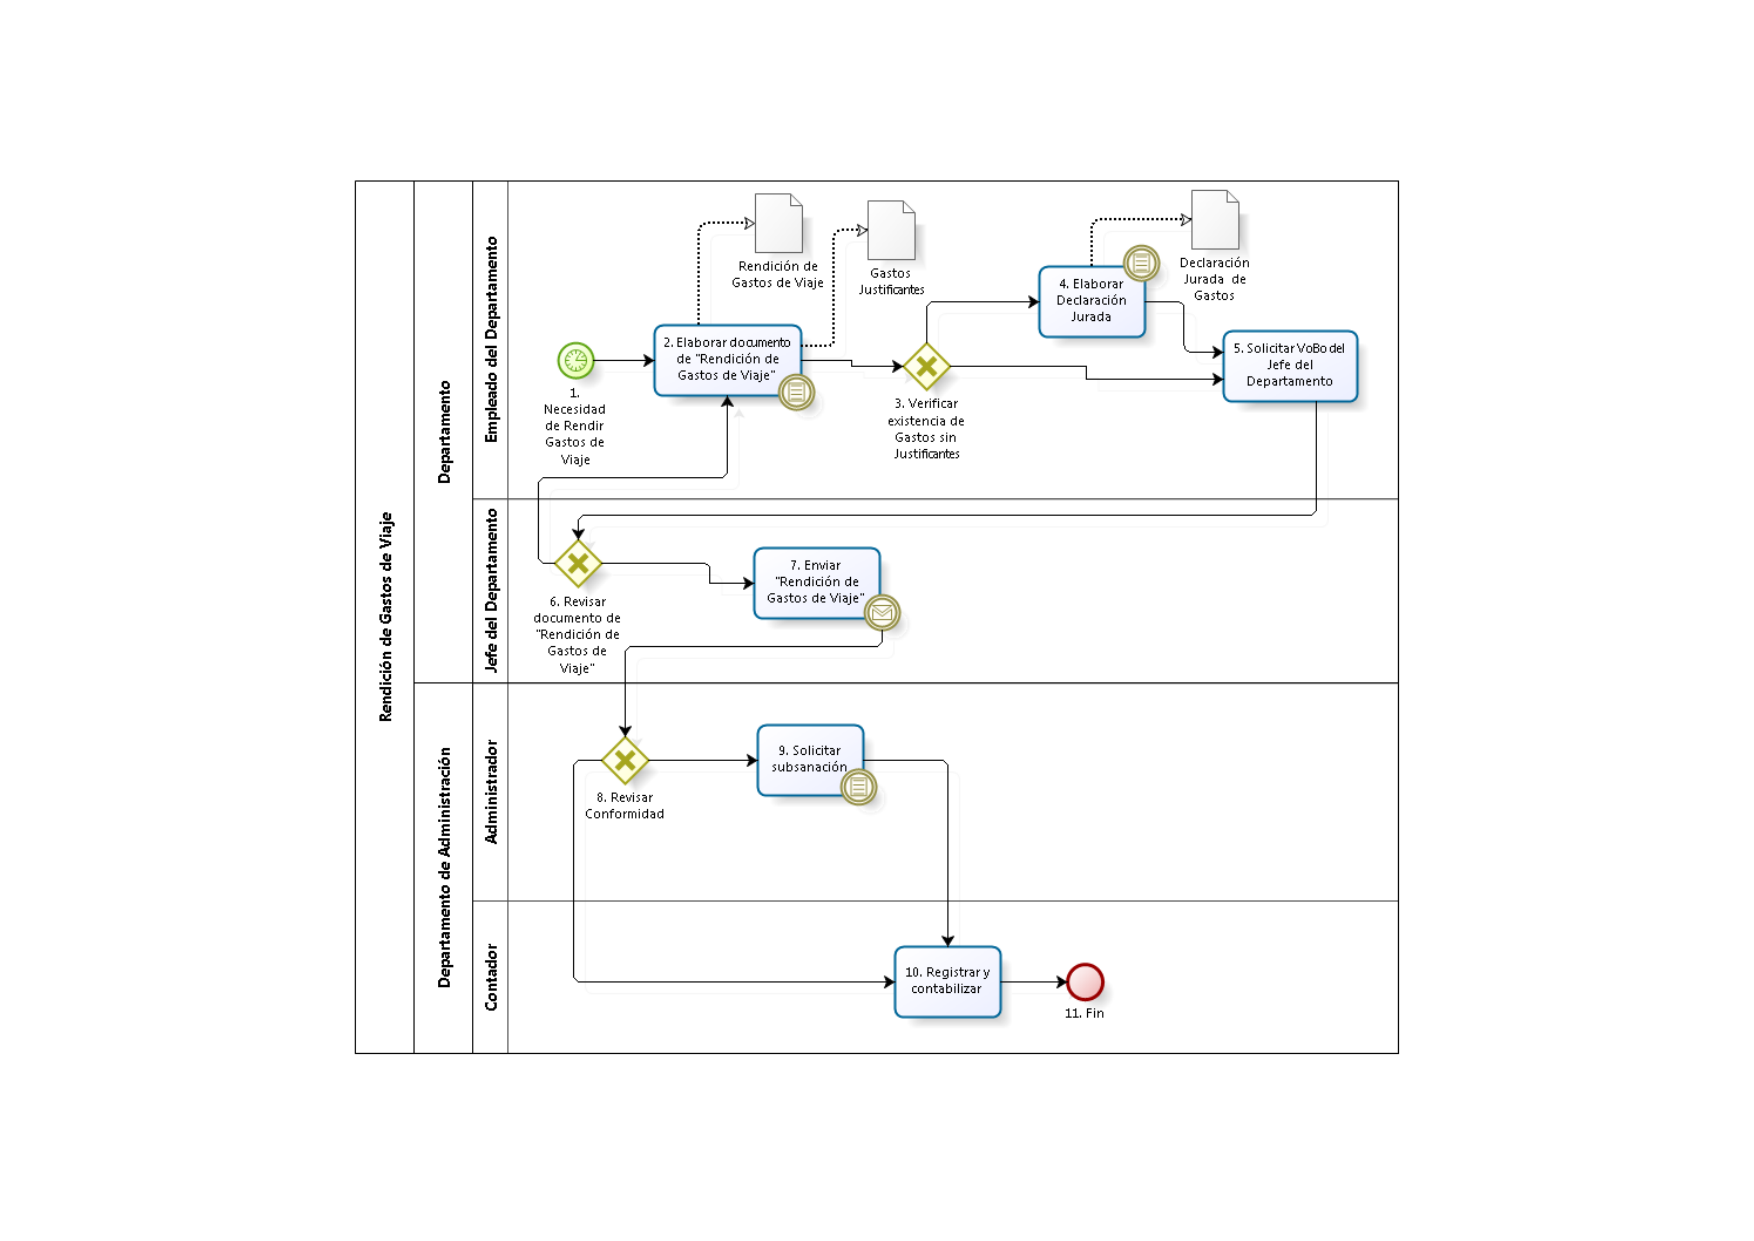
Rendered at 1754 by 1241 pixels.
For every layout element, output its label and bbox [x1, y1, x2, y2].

picture [349, 177, 1405, 1060]
